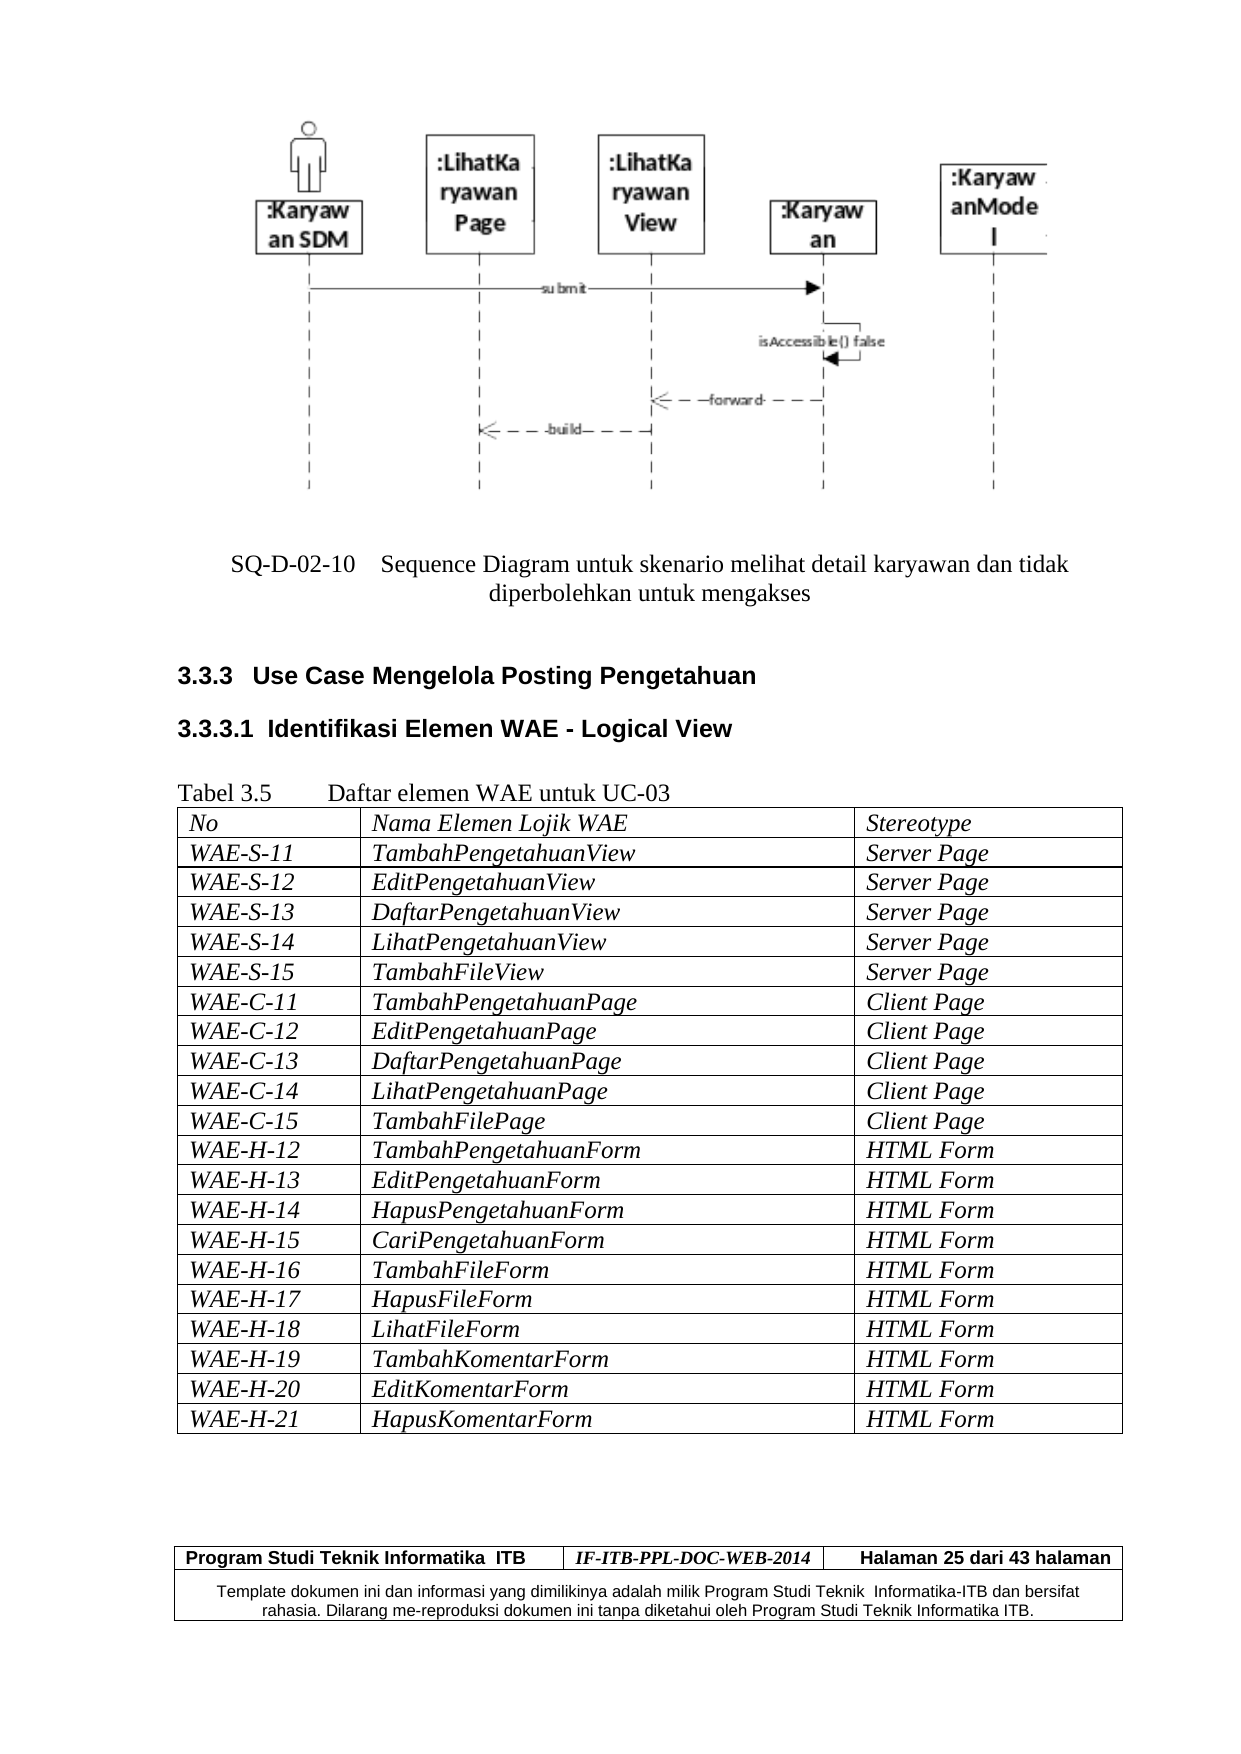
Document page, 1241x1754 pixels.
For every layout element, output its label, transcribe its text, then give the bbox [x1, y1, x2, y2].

table_cell WAE-H-17 [178, 1285, 360, 1313]
table_cell EditPengetahuanPage [361, 1016, 854, 1045]
table_cell HTML Form [855, 1285, 1122, 1313]
table_cell CariPengetahuanForm [361, 1225, 854, 1254]
table_cell WAE-H-16 [178, 1255, 360, 1283]
table_cell WAE-S-15 [178, 957, 360, 986]
table_cell WAE-H-18 [178, 1314, 360, 1343]
table_cell DaftarPengetahuanPage [361, 1046, 854, 1075]
table_cell HapusKomentarForm [361, 1404, 854, 1432]
table_cell WAE-C-13 [178, 1046, 360, 1075]
table_cell LihatPengetahuanPage [361, 1076, 854, 1105]
text Tabel 3.5 Daftar elemen WAE untuk UC-03 [177, 778, 1122, 807]
table_cell TambahFileView [361, 957, 854, 986]
table_cell WAE-S-14 [178, 927, 360, 956]
table_cell LihatFileForm [361, 1314, 854, 1343]
table_cell HTML Form [855, 1344, 1122, 1373]
table_header Stereotype [855, 808, 1122, 837]
table_cell Server Page [855, 957, 1122, 986]
table_cell HapusPengetahuanForm [361, 1195, 854, 1224]
table_cell Server Page [855, 868, 1122, 896]
table_cell WAE-H-19 [178, 1344, 360, 1373]
table_cell Client Page [855, 987, 1122, 1015]
subtitle Identifikasi Elemen WAE - Logical View [177, 714, 1122, 743]
table_cell EditKomentarForm [361, 1374, 854, 1403]
table_cell Server Page [855, 838, 1122, 866]
table_cell TambahFileForm [361, 1255, 854, 1283]
table_cell WAE-C-12 [178, 1016, 360, 1045]
table_cell HTML Form [855, 1255, 1122, 1283]
table_cell TambahFilePage [361, 1106, 854, 1134]
table_cell WAE-H-21 [178, 1404, 360, 1432]
table_cell WAE-S-13 [178, 897, 360, 926]
table_cell HapusFileForm [361, 1285, 854, 1313]
table_cell TambahKomentarForm [361, 1344, 854, 1373]
subtitle Use Case Mengelola Posting Pengetahuan [177, 661, 1122, 689]
table_cell HTML Form [855, 1195, 1122, 1224]
table_cell HTML Form [855, 1404, 1122, 1432]
table_cell WAE-S-12 [178, 868, 360, 896]
table_cell Client Page [855, 1016, 1122, 1045]
table_cell TambahPengetahuanPage [361, 987, 854, 1015]
table_cell EditPengetahuanForm [361, 1165, 854, 1194]
table_cell HTML Form [855, 1374, 1122, 1403]
table_cell TambahPengetahuanForm [361, 1136, 854, 1164]
table_cell TambahPengetahuanView [361, 838, 854, 866]
table_cell WAE-H-15 [178, 1225, 360, 1254]
table_cell HTML Form [855, 1165, 1122, 1194]
table_cell WAE-H-14 [178, 1195, 360, 1224]
table_cell HTML Form [855, 1136, 1122, 1164]
table_cell WAE-H-20 [178, 1374, 360, 1403]
table_header No [178, 808, 360, 837]
table_cell Client Page [855, 1046, 1122, 1075]
table_header Nama Elemen Lojik WAE [361, 808, 854, 837]
text SQ-D-02-10 Sequence Diagram untuk skenario melihat detail karyawan dan tidak diperbolehkan untuk mengakses [177, 118, 1122, 607]
table_cell Client Page [855, 1106, 1122, 1134]
table_cell Client Page [855, 1076, 1122, 1105]
table_cell WAE-C-14 [178, 1076, 360, 1105]
table_cell Server Page [855, 927, 1122, 956]
table_cell WAE-C-15 [178, 1106, 360, 1134]
table_cell LihatPengetahuanView [361, 927, 854, 956]
table_cell HTML Form [855, 1314, 1122, 1343]
table_cell WAE-C-11 [178, 987, 360, 1015]
table_cell WAE-S-11 [178, 838, 360, 866]
table_cell Server Page [855, 897, 1122, 926]
table_cell HTML Form [855, 1225, 1122, 1254]
table_cell DaftarPengetahuanView [361, 897, 854, 926]
table_cell WAE-H-13 [178, 1165, 360, 1194]
table_cell EditPengetahuanView [361, 868, 854, 896]
table_cell WAE-H-12 [178, 1136, 360, 1164]
